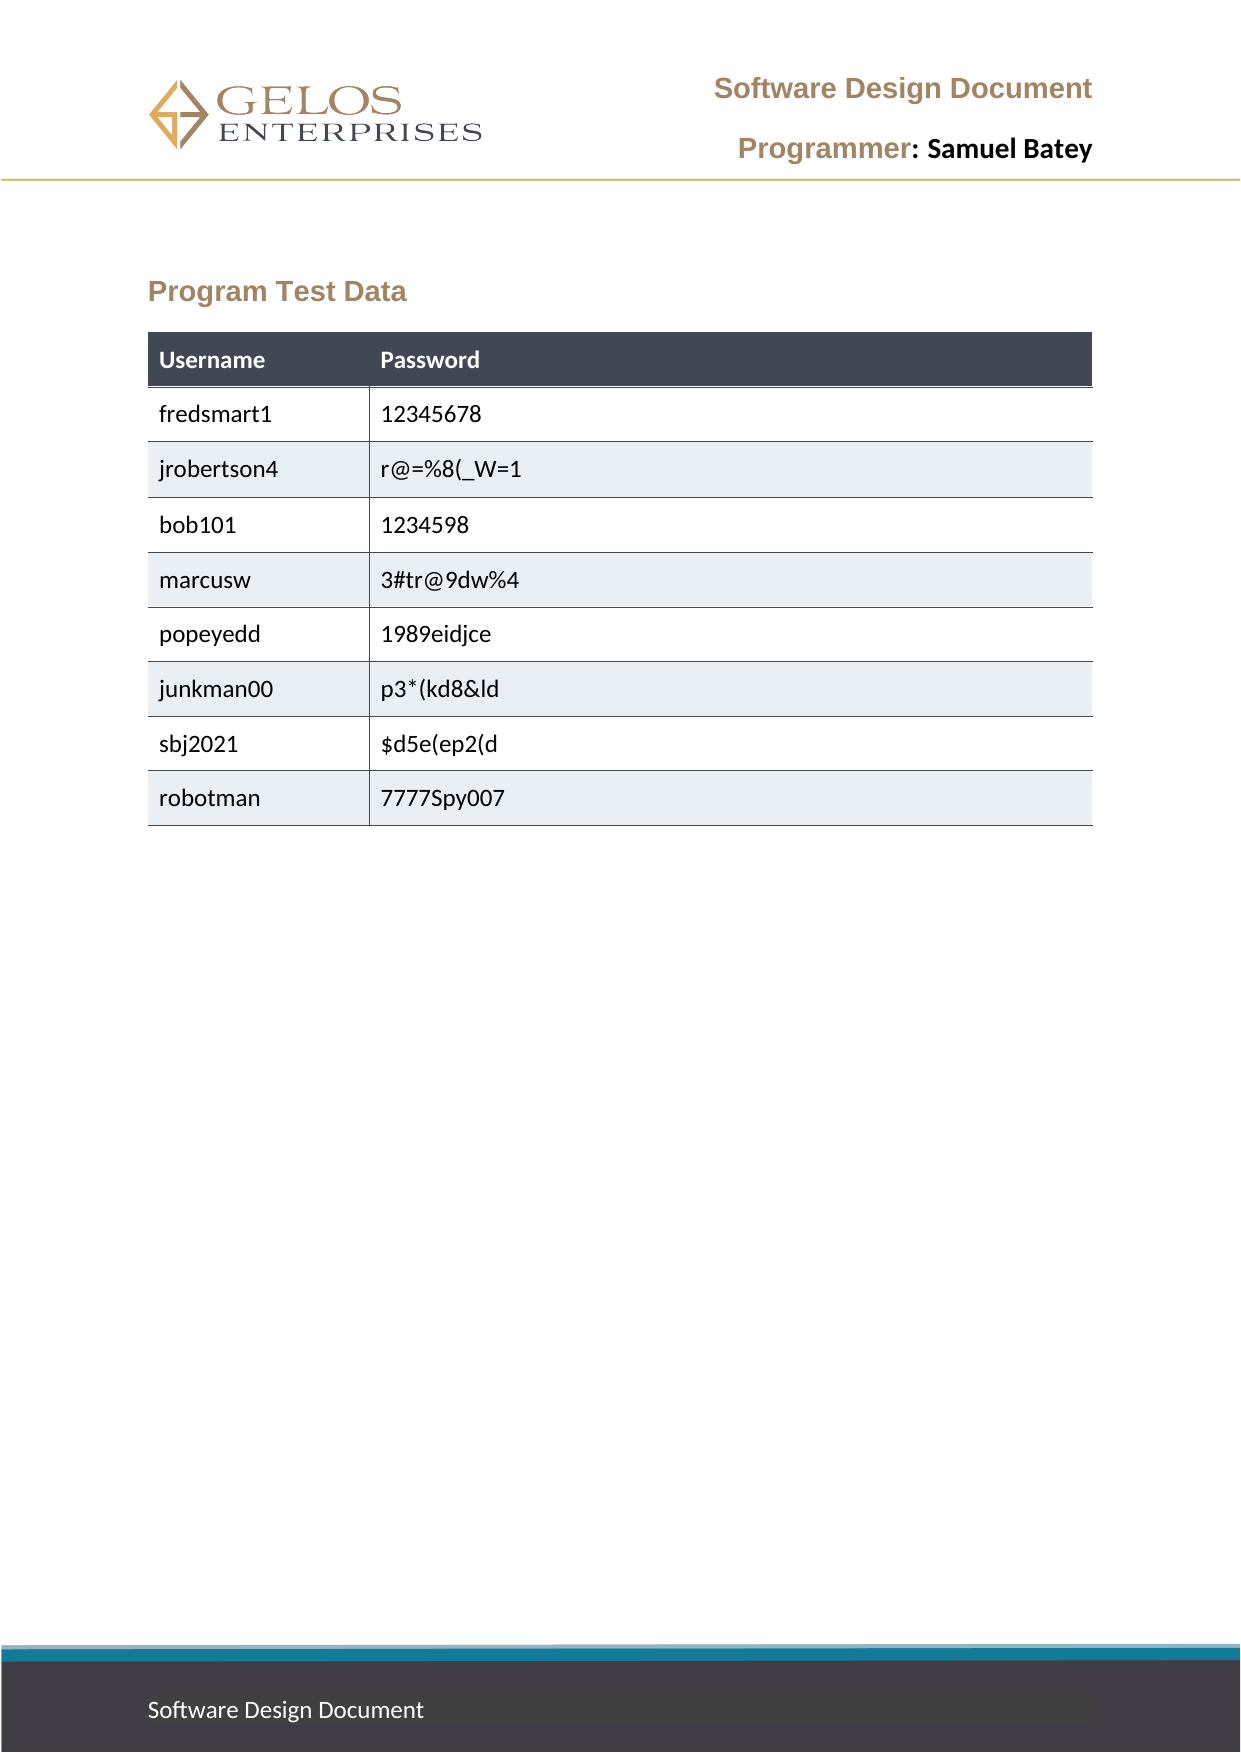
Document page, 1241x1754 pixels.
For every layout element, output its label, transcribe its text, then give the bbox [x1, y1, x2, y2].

table_cell $d5e(ep2(d [370, 717, 1092, 770]
table_cell 12345678 [370, 388, 1092, 441]
picture [1, 0, 1241, 1752]
table_cell 3#tr@9dw%4 [370, 553, 1092, 606]
table_cell junkman00 [148, 662, 369, 716]
table_cell jrobertson4 [148, 442, 369, 497]
title Program Test Data [148, 274, 1092, 307]
table_cell bob101 [148, 498, 369, 552]
table_header Username [148, 332, 369, 386]
table_cell robotman [148, 771, 369, 825]
table_cell fredsmart1 [148, 388, 369, 441]
table_cell r@=%8(_W=1 [370, 442, 1092, 497]
table_cell 1234598 [370, 498, 1092, 552]
table_cell 7777Spy007 [370, 771, 1092, 825]
table_cell popeyedd [148, 608, 369, 661]
table_cell 1989eidjce [370, 608, 1092, 661]
table_cell sbj2021 [148, 717, 369, 770]
table_header Password [369, 332, 1092, 386]
table_cell p3*(kd8&ld [370, 662, 1092, 716]
table_cell marcusw [148, 553, 369, 606]
